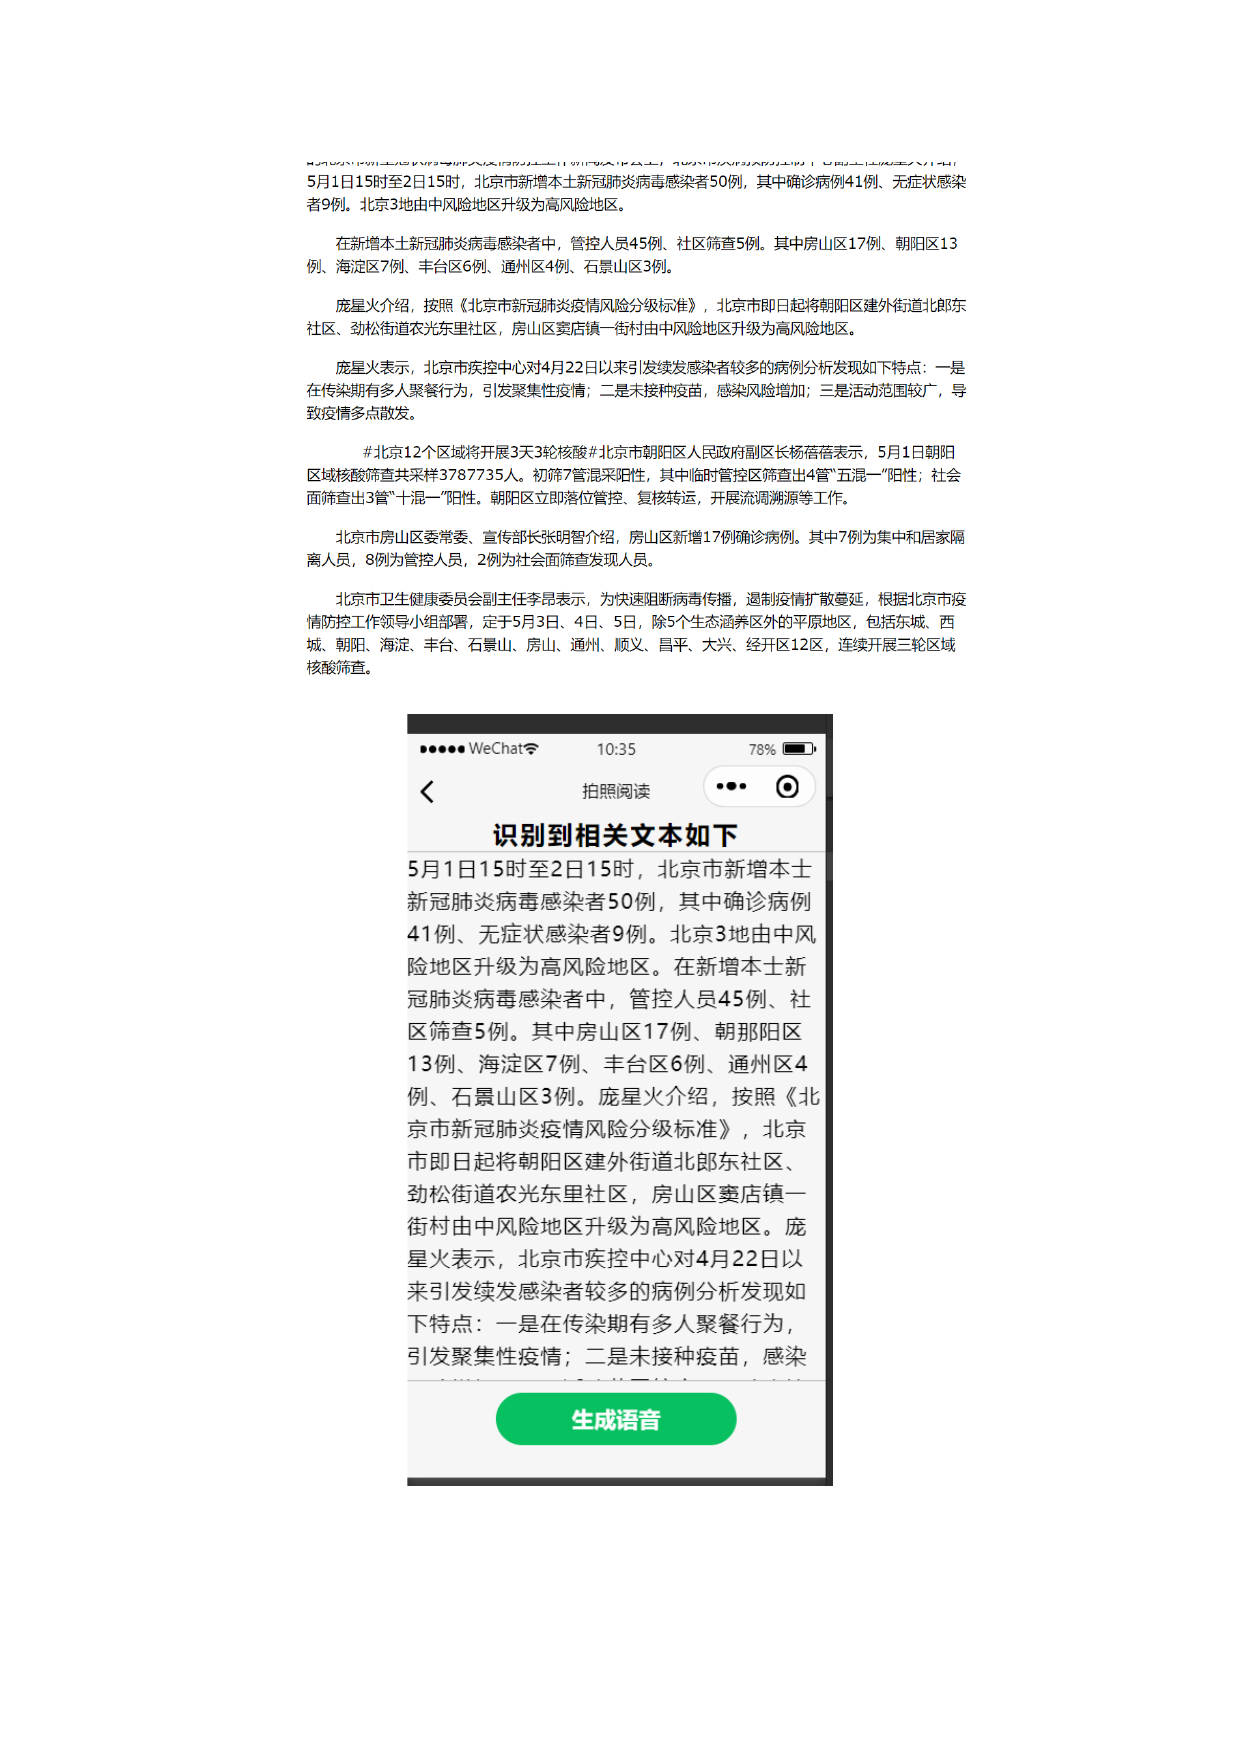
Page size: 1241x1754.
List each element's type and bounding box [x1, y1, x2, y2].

picture [407, 714, 833, 1486]
picture [278, 162, 1012, 697]
